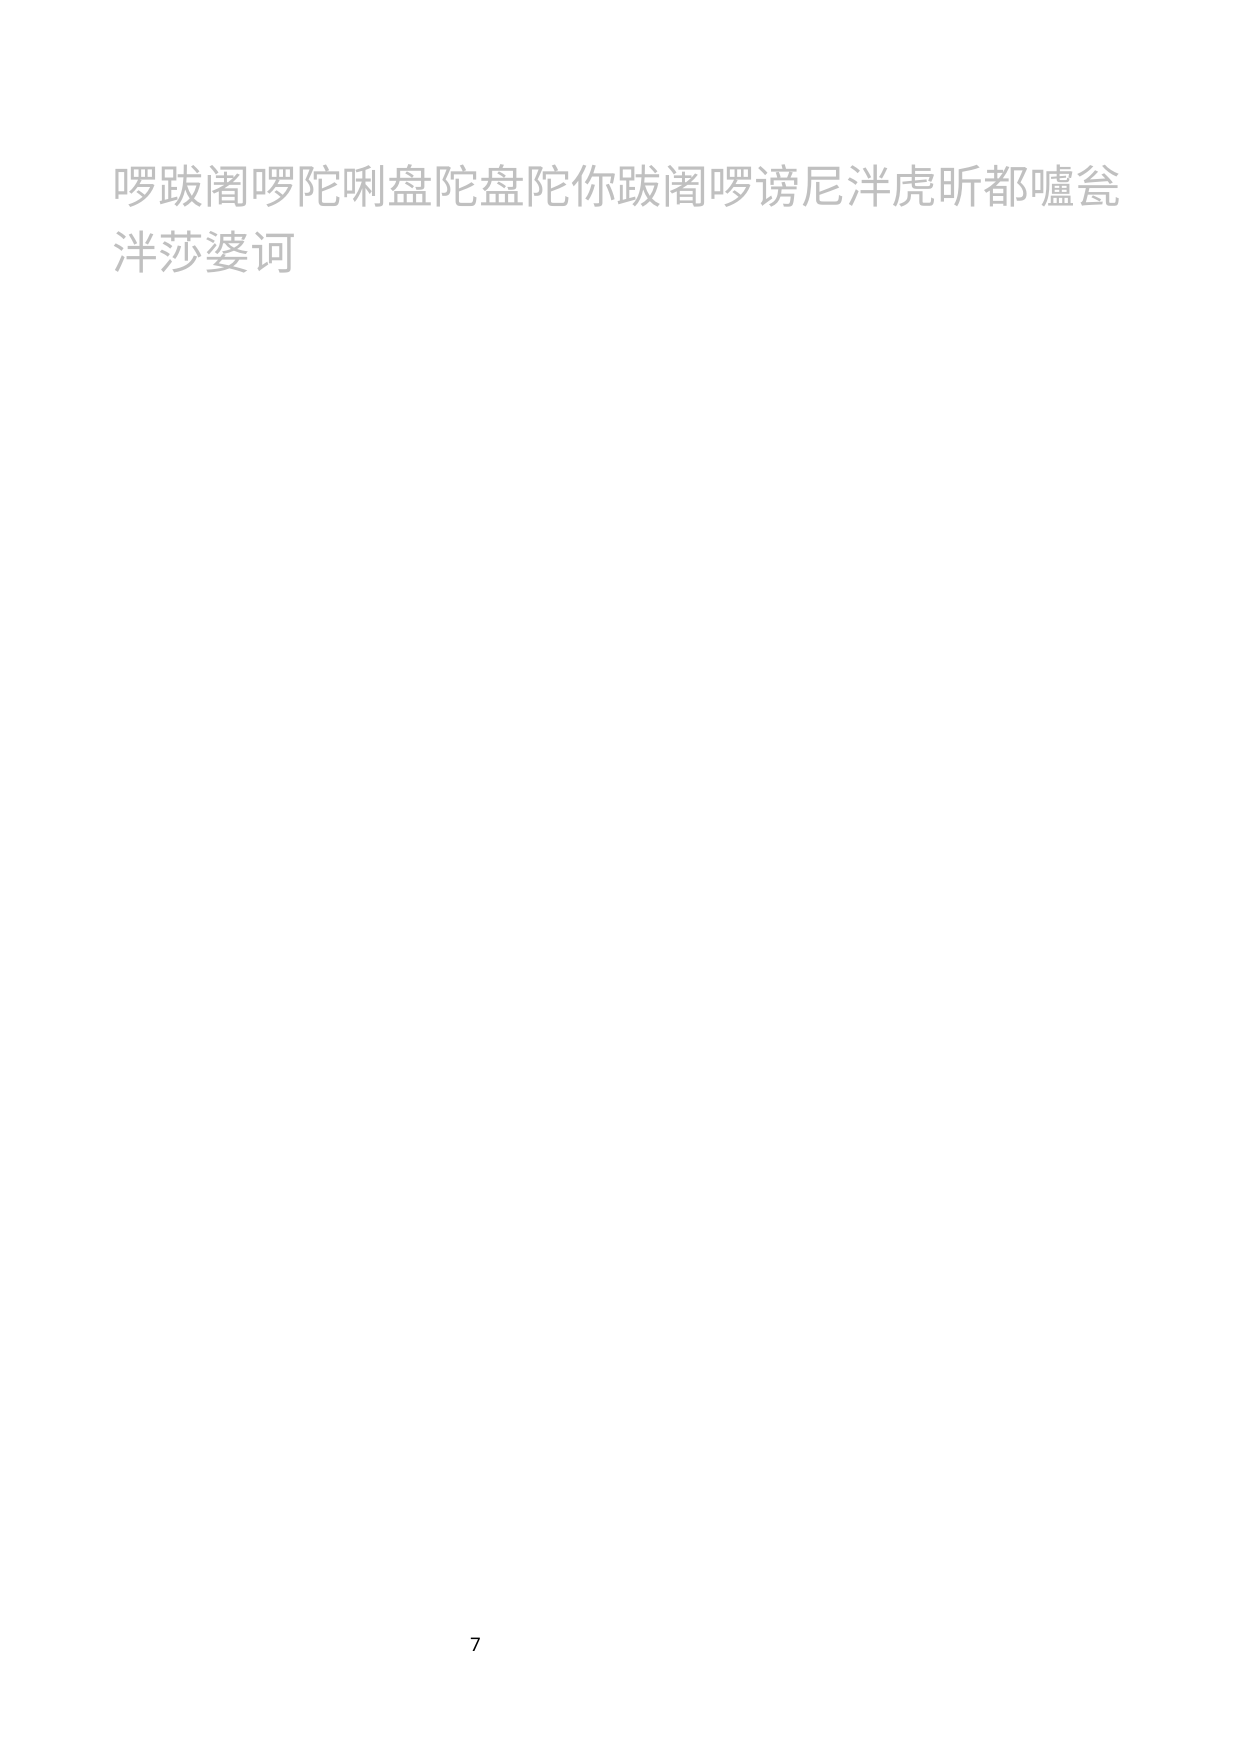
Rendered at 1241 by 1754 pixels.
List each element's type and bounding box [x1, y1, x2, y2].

text [112, 150, 1128, 283]
